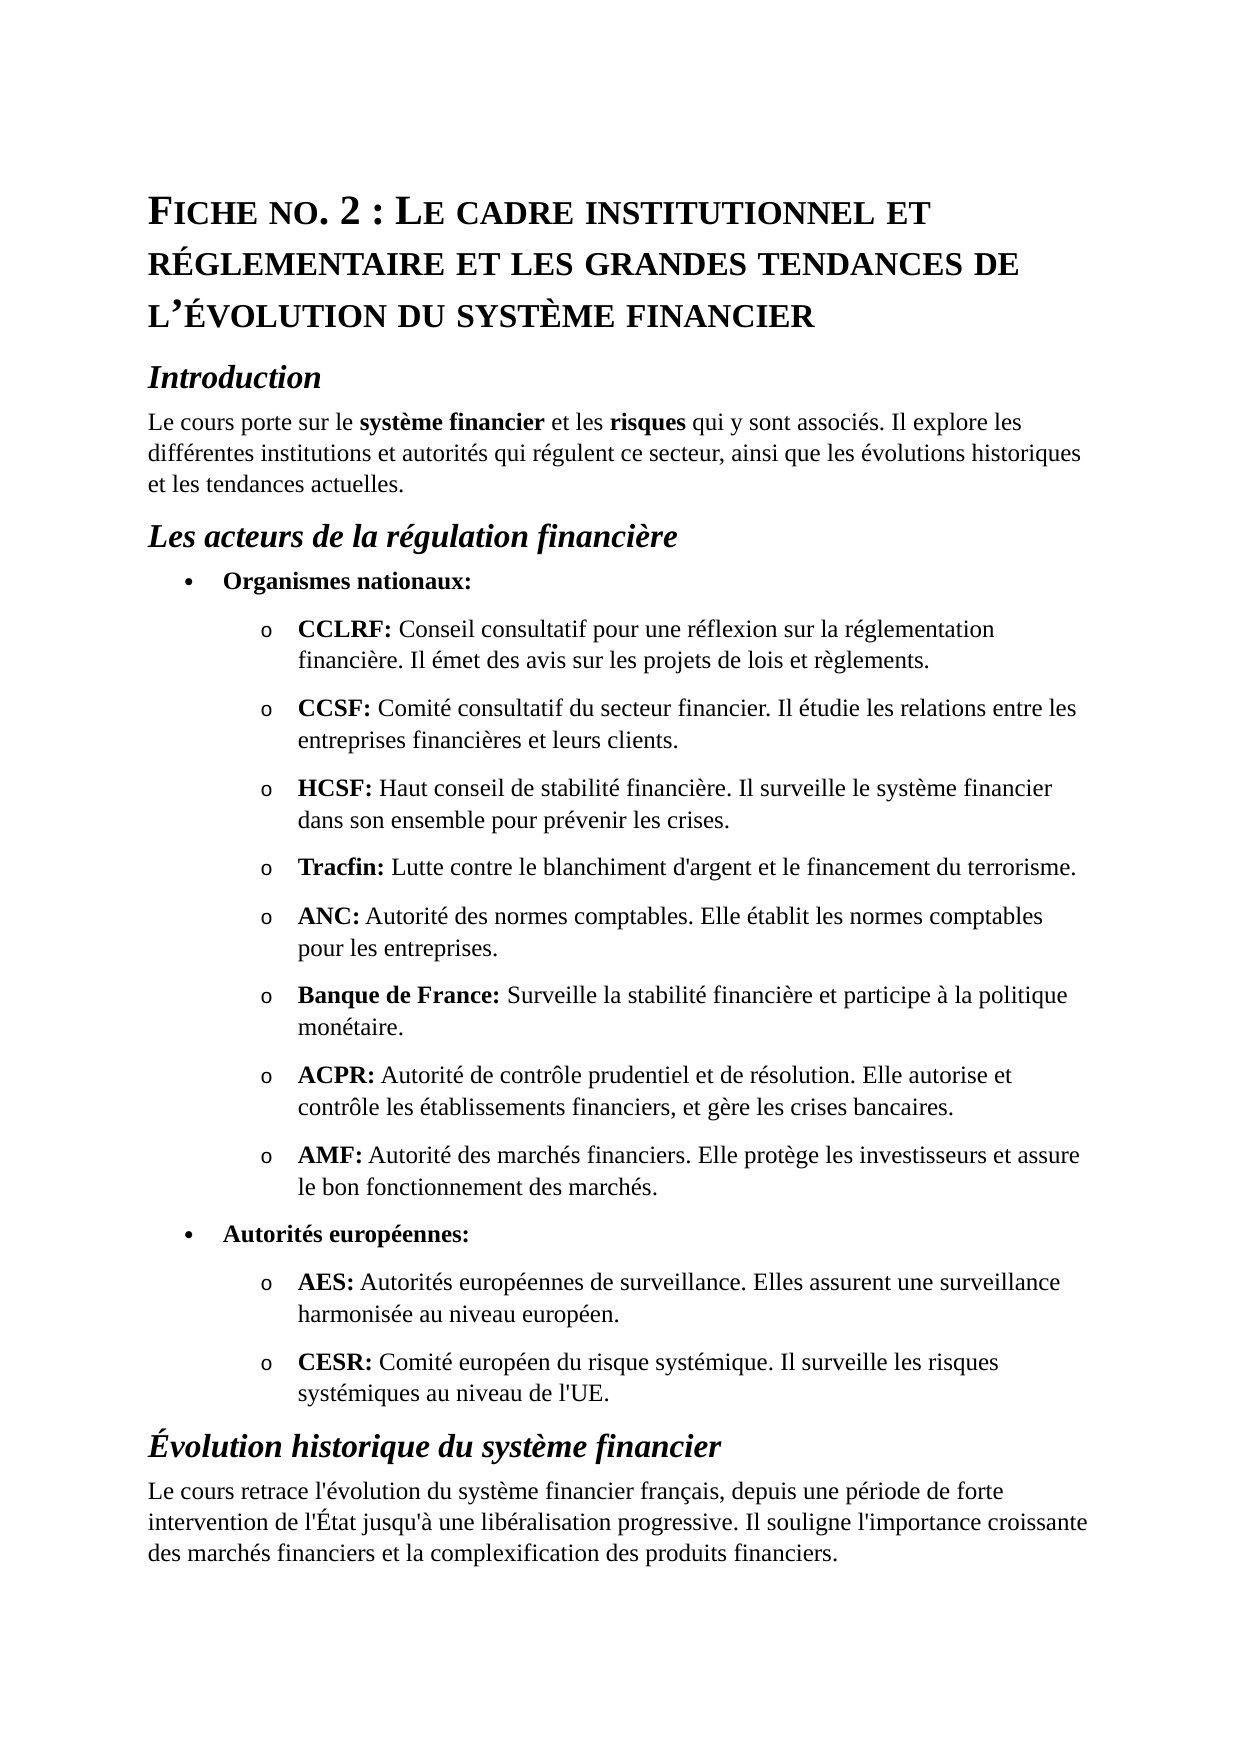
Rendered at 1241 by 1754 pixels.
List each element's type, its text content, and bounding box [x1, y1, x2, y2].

subtitle Introduction [148, 357, 1092, 395]
list Banque de France: Surveille la stabilité financière et participe à la politique monétaire. [260, 981, 1092, 1041]
list ANC: Autorité des normes comptables. Elle établit les normes comptables pour les entreprises. [260, 901, 1092, 962]
list CCLRF: Conseil consultatif pour une réflexion sur la réglementation financière. Il émet des avis sur les projets de lois et règlements. [260, 614, 1092, 674]
subtitle Fiche no. 2 : Le cadre institutionnel et réglementaire et les grandes tendances de l’évolution du système financier [148, 185, 1092, 336]
text Le cours retrace l'évolution du système financier français, depuis une période de forte intervention de l'État jusqu'à une libéralisation progressive. Il souligne l'importance croissante des marchés financiers et la complexification des produits financiers. [148, 1476, 1092, 1567]
list ACPR: Autorité de contrôle prudentiel et de résolution. Elle autorise et contrôle les établissements financiers, et gère les crises bancaires. [260, 1060, 1092, 1121]
text Le cours porte sur le système financier et les risques qui y sont associés. Il explore les différentes institutions et autorités qui régulent ce secteur, ainsi que les évolutions historiques et les tendances actuelles. [148, 407, 1092, 497]
list CESR: Comité européen du risque systémique. Il surveille les risques systémiques au niveau de l'UE. [260, 1347, 1092, 1407]
list AMF: Autorité des marchés financiers. Elle protège les investisseurs et assure le bon fonctionnement des marchés. [260, 1140, 1092, 1200]
subtitle Évolution historique du système financier [148, 1426, 1092, 1464]
subtitle Les acteurs de la régulation financière [148, 516, 1092, 555]
list Autorités européennes: [185, 1219, 1092, 1248]
list AES: Autorités européennes de surveillance. Elles assurent une surveillance harmonisée au niveau européen. [260, 1267, 1092, 1328]
list HCSF: Haut conseil de stabilité financière. Il surveille le système financier dans son ensemble pour prévenir les crises. [260, 773, 1092, 833]
list Tracfin: Lutte contre le blanchiment d'argent et le financement du terrorisme. [260, 852, 1092, 882]
list Organismes nationaux: [185, 566, 1092, 595]
list CCSF: Comité consultatif du secteur financier. Il étudie les relations entre les entreprises financières et leurs clients. [260, 693, 1092, 754]
